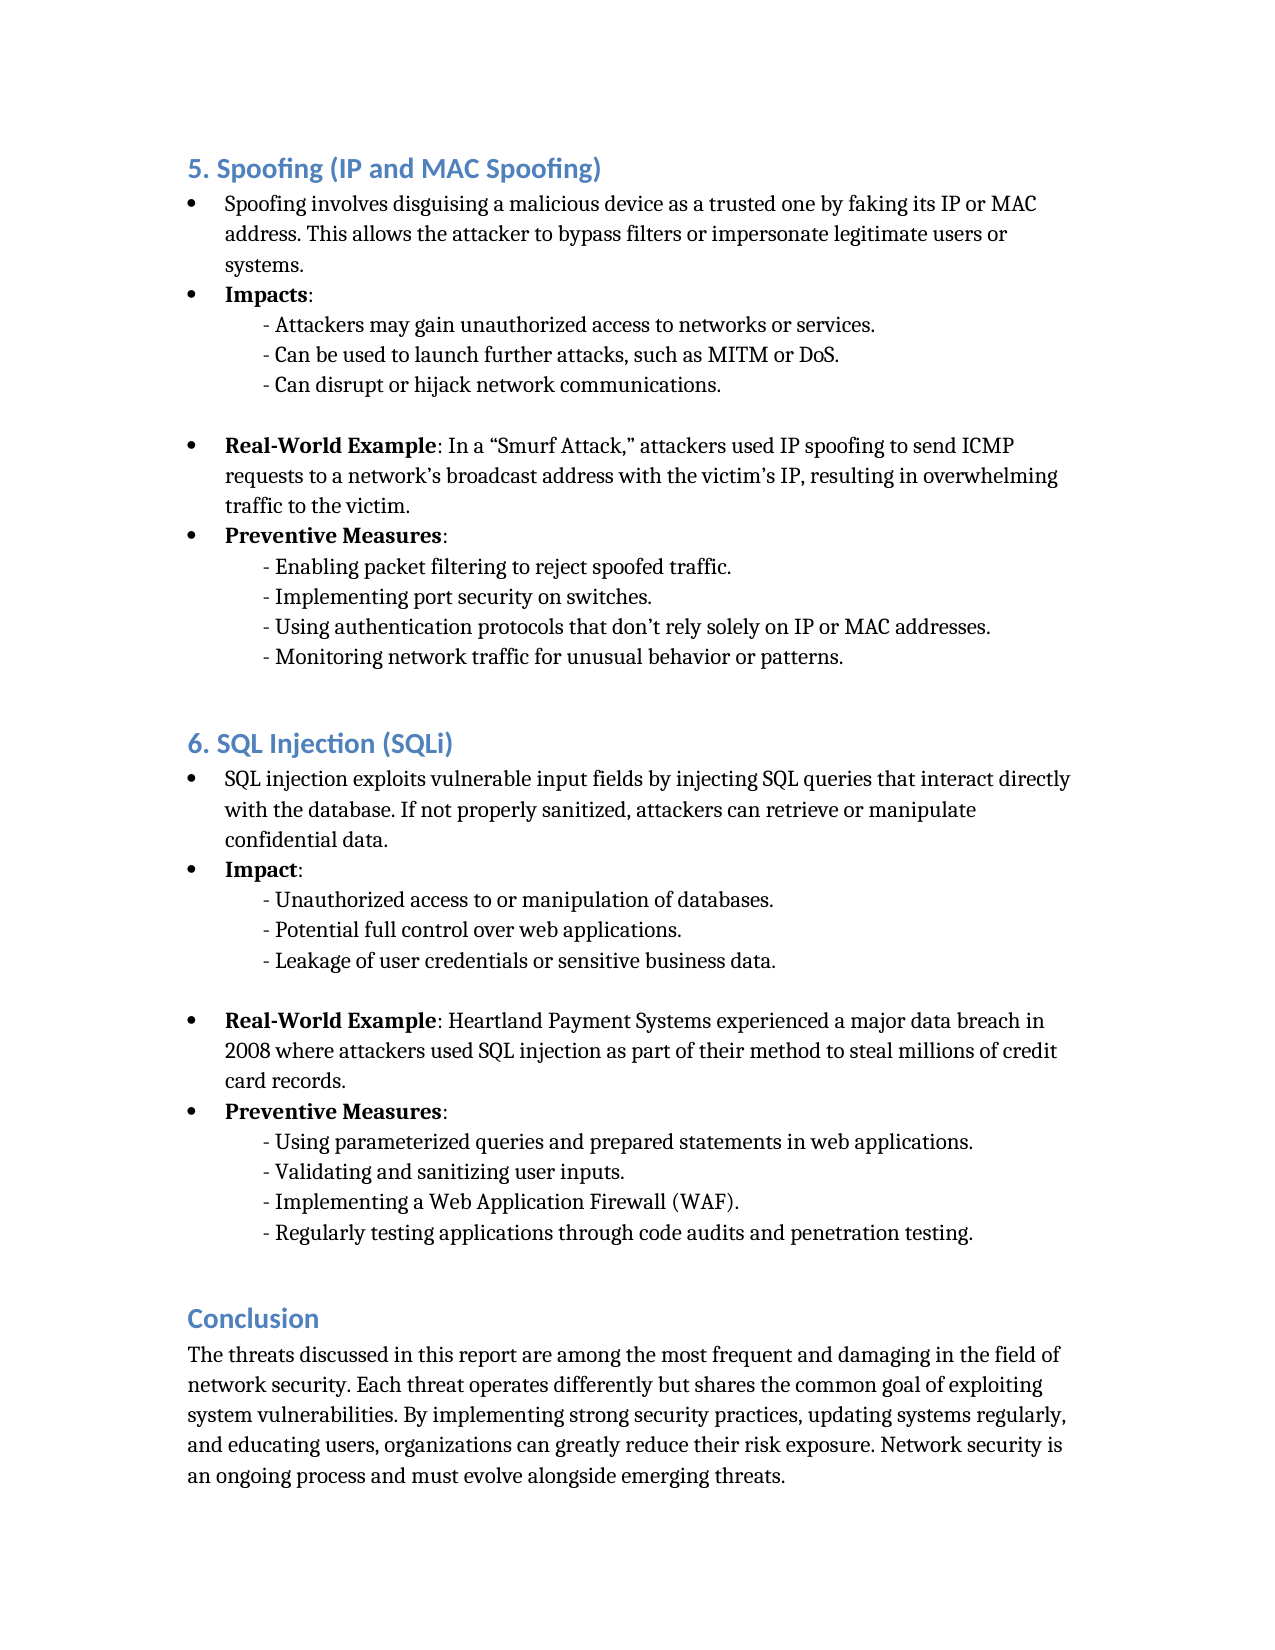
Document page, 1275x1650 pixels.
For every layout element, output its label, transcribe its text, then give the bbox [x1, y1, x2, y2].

list - Leakage of user credentials or sensitive business data. [225, 947, 1087, 974]
list Impact: [187, 857, 1087, 883]
list - Can be used to launch further attacks, such as MITM or DoS. [225, 342, 1087, 368]
subtitle 6. SQL Injection (SQLi) [187, 725, 1087, 761]
list Preventive Measures: [187, 523, 1087, 549]
list - Implementing a Web Application Firewall (WAF). [225, 1189, 1087, 1216]
list - Using authentication protocols that don’t rely solely on IP or MAC addresses. [225, 614, 1087, 640]
list - Attackers may gain unauthorized access to networks or services. [225, 312, 1087, 338]
list - Enabling packet filtering to reject spoofed traffic. [225, 553, 1087, 580]
list Impacts: [187, 282, 1087, 308]
list Preventive Measures: [187, 1098, 1087, 1125]
list - Validating and sanitizing user inputs. [225, 1159, 1087, 1185]
list - Using parameterized queries and prepared statements in web applications. [225, 1129, 1087, 1155]
text The threats discussed in this report are among the most frequent and damaging in the field of network security. Each threat operates differently but shares the common goal of exploiting system vulnerabilities. By implementing strong security practices, updating systems regularly, and educating users, organizations can greatly reduce their risk exposure. Network security is an ongoing process and must evolve alongside emerging threats. [187, 1342, 1087, 1489]
subtitle Conclusion [187, 1301, 1087, 1336]
list - Monitoring network traffic for unusual behavior or patterns. [225, 644, 1087, 670]
list - Unauthorized access to or manipulation of databases. [225, 887, 1087, 913]
subtitle 5. Spoofing (IP and MAC Spoofing) [187, 150, 1087, 186]
list - Regularly testing applications through code audits and penetration testing. [225, 1219, 1087, 1246]
list Real-World Example: In a “Smurf Attack,” attackers used IP spoofing to send ICMP requests to a network’s broadcast address with the victim’s IP, resulting in overwhelming traffic to the victim. [187, 433, 1087, 519]
list - Potential full control over web applications. [225, 917, 1087, 944]
list Real-World Example: Heartland Payment Systems experienced a major data breach in 2008 where attackers used SQL injection as part of their method to steal millions of credit card records. [187, 1008, 1087, 1095]
list - Implementing port security on switches. [225, 584, 1087, 610]
list Spoofing involves disguising a malicious device as a trusted one by faking its IP or MAC address. This allows the attacker to bypass filters or impersonate legitimate users or systems. [187, 191, 1087, 278]
list - Can disrupt or hijack network communications. [225, 372, 1087, 398]
list SQL injection exploits vulnerable input fields by injecting SQL queries that interact directly with the database. If not properly sanitized, attackers can retrieve or manipulate confidential data. [187, 766, 1087, 853]
